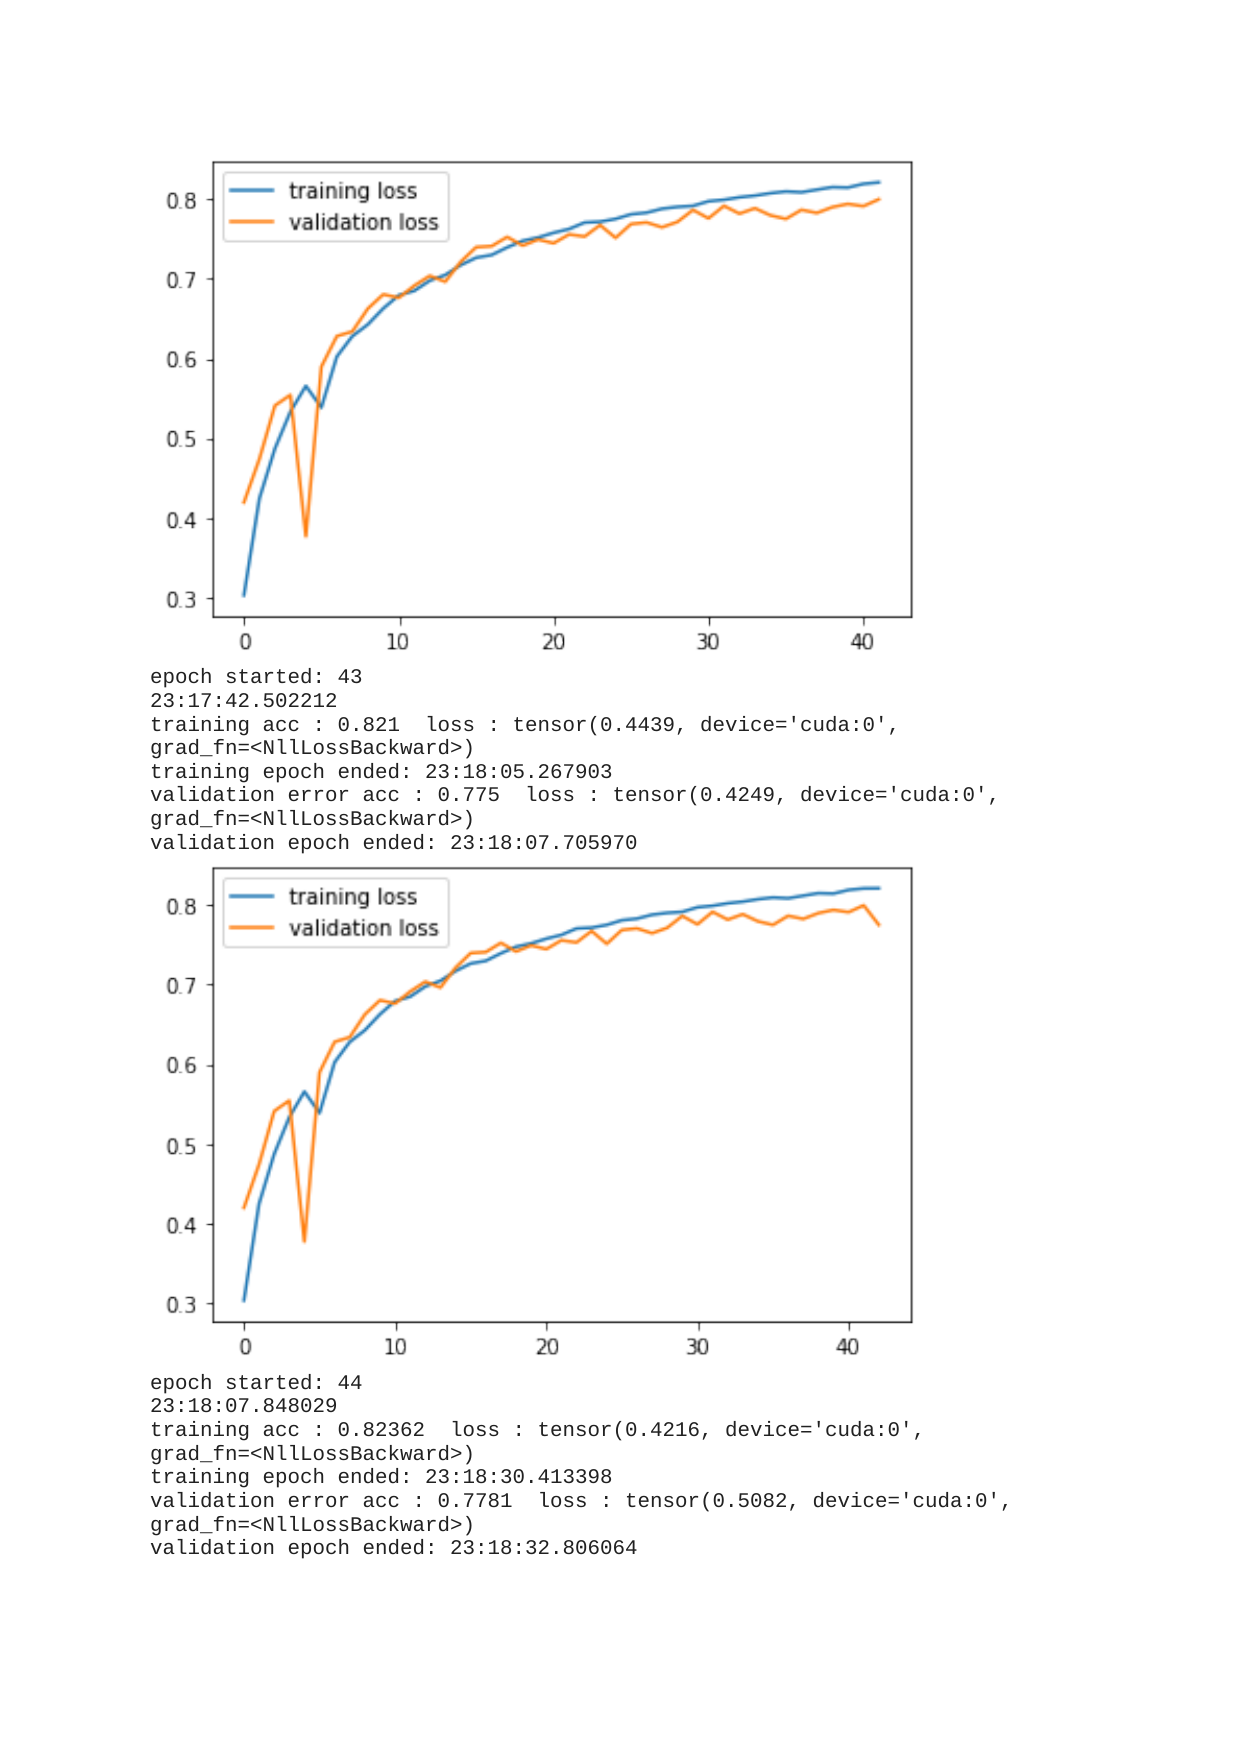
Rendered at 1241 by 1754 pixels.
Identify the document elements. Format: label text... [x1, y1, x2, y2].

text 23:18:07.848029 [150, 1395, 1090, 1419]
text training epoch ended: 23:18:05.267903 [150, 761, 1090, 784]
text training acc : 0.821 loss : tensor(0.4439, device='cuda:0', grad_fn=<NllLossBackward>) [150, 713, 1090, 761]
text validation epoch ended: 23:18:32.806064 [150, 1537, 1090, 1561]
picture [150, 855, 926, 1372]
text validation error acc : 0.775 loss : tensor(0.4249, device='cuda:0', grad_fn=<NllLossBackward>) [150, 784, 1090, 832]
text 23:17:42.502212 [150, 690, 1090, 713]
text training epoch ended: 23:18:30.413398 [150, 1466, 1090, 1490]
text validation error acc : 0.7781 loss : tensor(0.5082, device='cuda:0', grad_fn=<NllLossBackward>) [150, 1490, 1090, 1537]
text epoch started: 43 [150, 666, 1090, 690]
text training acc : 0.82362 loss : tensor(0.4216, device='cuda:0', grad_fn=<NllLossBackward>) [150, 1419, 1090, 1466]
text validation epoch ended: 23:18:07.705970 [150, 832, 1090, 855]
picture [150, 150, 926, 667]
text epoch started: 44 [150, 1372, 1090, 1395]
